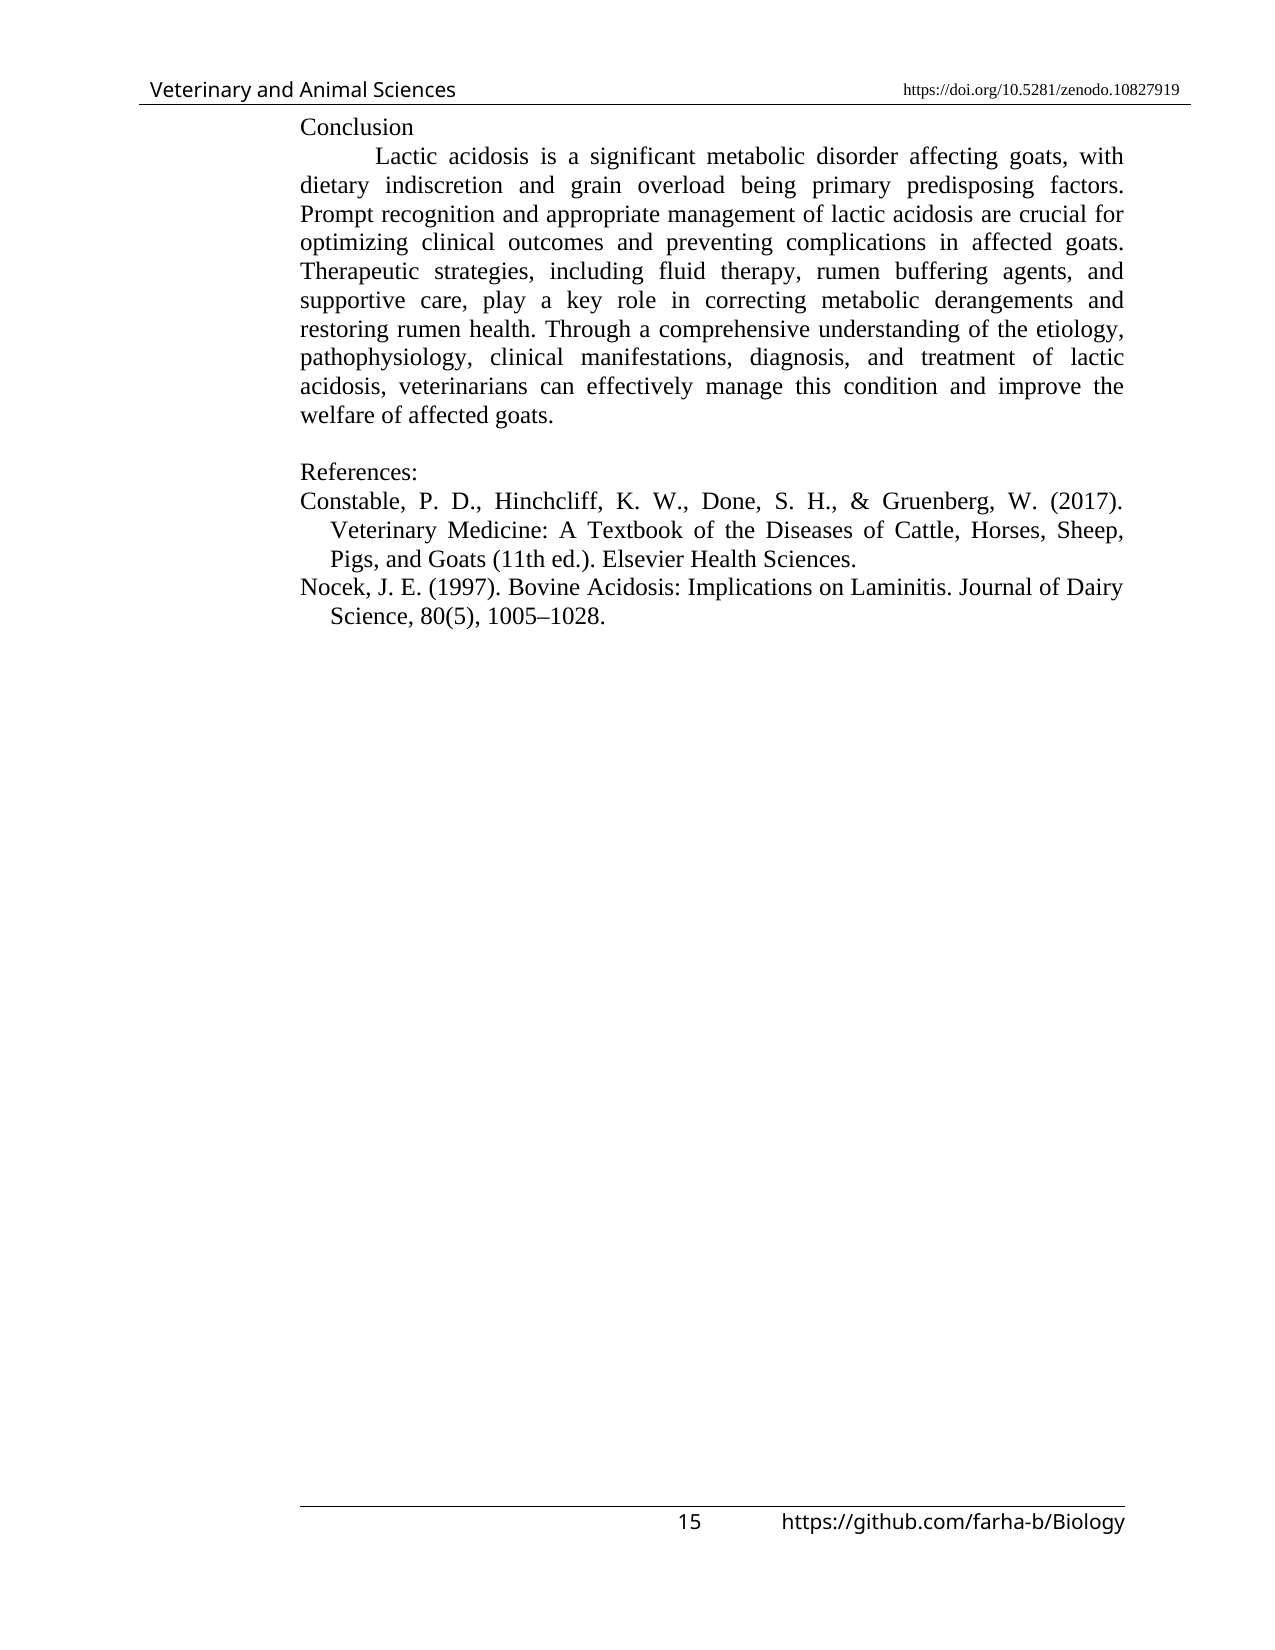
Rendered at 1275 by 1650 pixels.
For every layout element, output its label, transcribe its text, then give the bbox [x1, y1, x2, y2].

text Lactic acidosis is a significant metabolic disorder affecting goats, with dietary indiscretion and grain overload being primary predisposing factors. Prompt recognition and appropriate management of lactic acidosis are crucial for optimizing clinical outcomes and preventing complications in affected goats. Therapeutic strategies, including fluid therapy, rumen buffering agents, and supportive care, play a key role in correcting metabolic derangements and restoring rumen health. Through a comprehensive understanding of the etiology, pathophysiology, clinical manifestations, diagnosis, and treatment of lactic acidosis, veterinarians can effectively manage this condition and improve the welfare of affected goats. [300, 141, 1125, 429]
text Nocek, J. E. (1997). Bovine Acidosis: Implications on Laminitis. Journal of Dairy Science, 80(5), 1005–1028. [300, 572, 1125, 630]
text Conclusion [300, 112, 1125, 141]
text Constable, P. D., Hinchcliff, K. W., Done, S. H., & Gruenberg, W. (2017). Veterinary Medicine: A Textbook of the Diseases of Cattle, Horses, Sheep, Pigs, and Goats (11th ed.). Elsevier Health Sciences. [300, 486, 1125, 572]
text References: [300, 457, 1125, 486]
